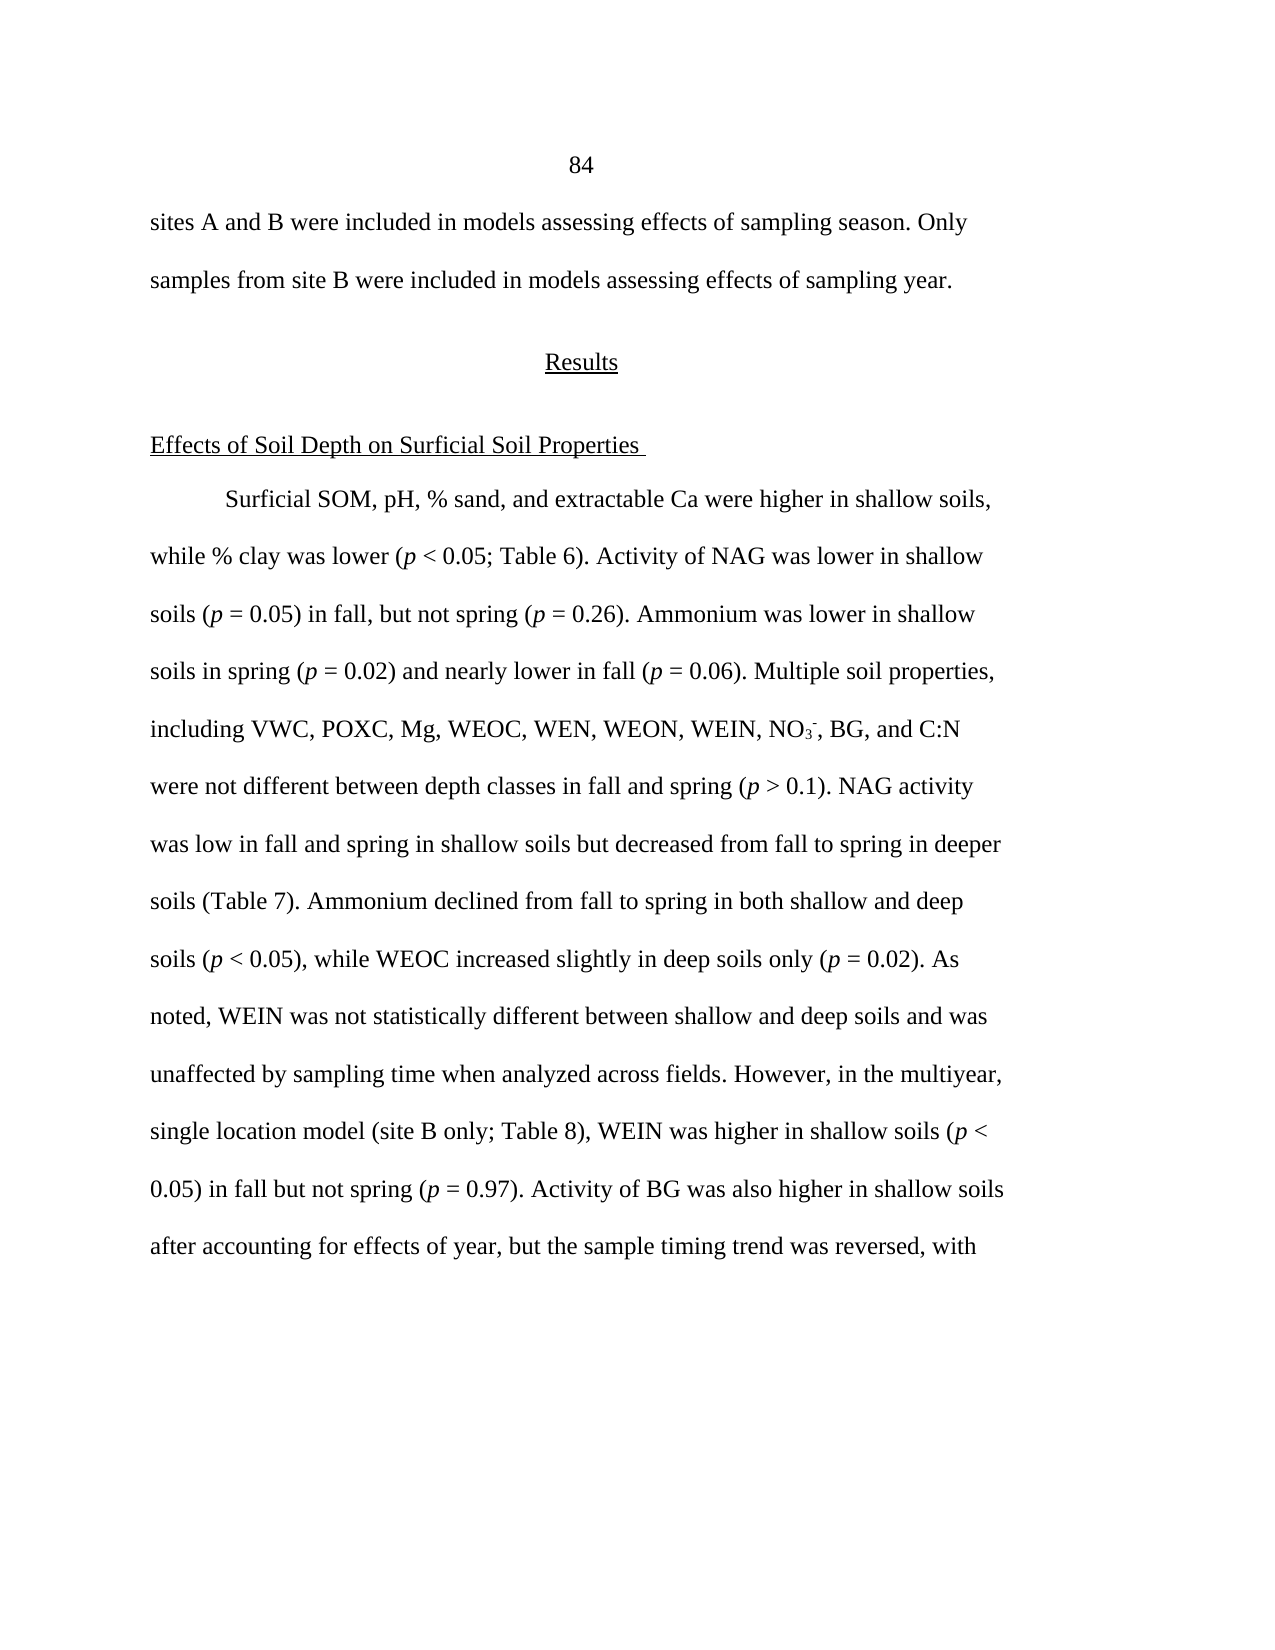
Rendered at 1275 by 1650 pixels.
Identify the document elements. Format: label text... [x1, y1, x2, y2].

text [150, 484, 1012, 1260]
subtitle Effects of Soil Depth on Surficial Soil Properties [150, 430, 787, 459]
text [150, 207, 1012, 294]
subtitle Results [150, 347, 1012, 376]
